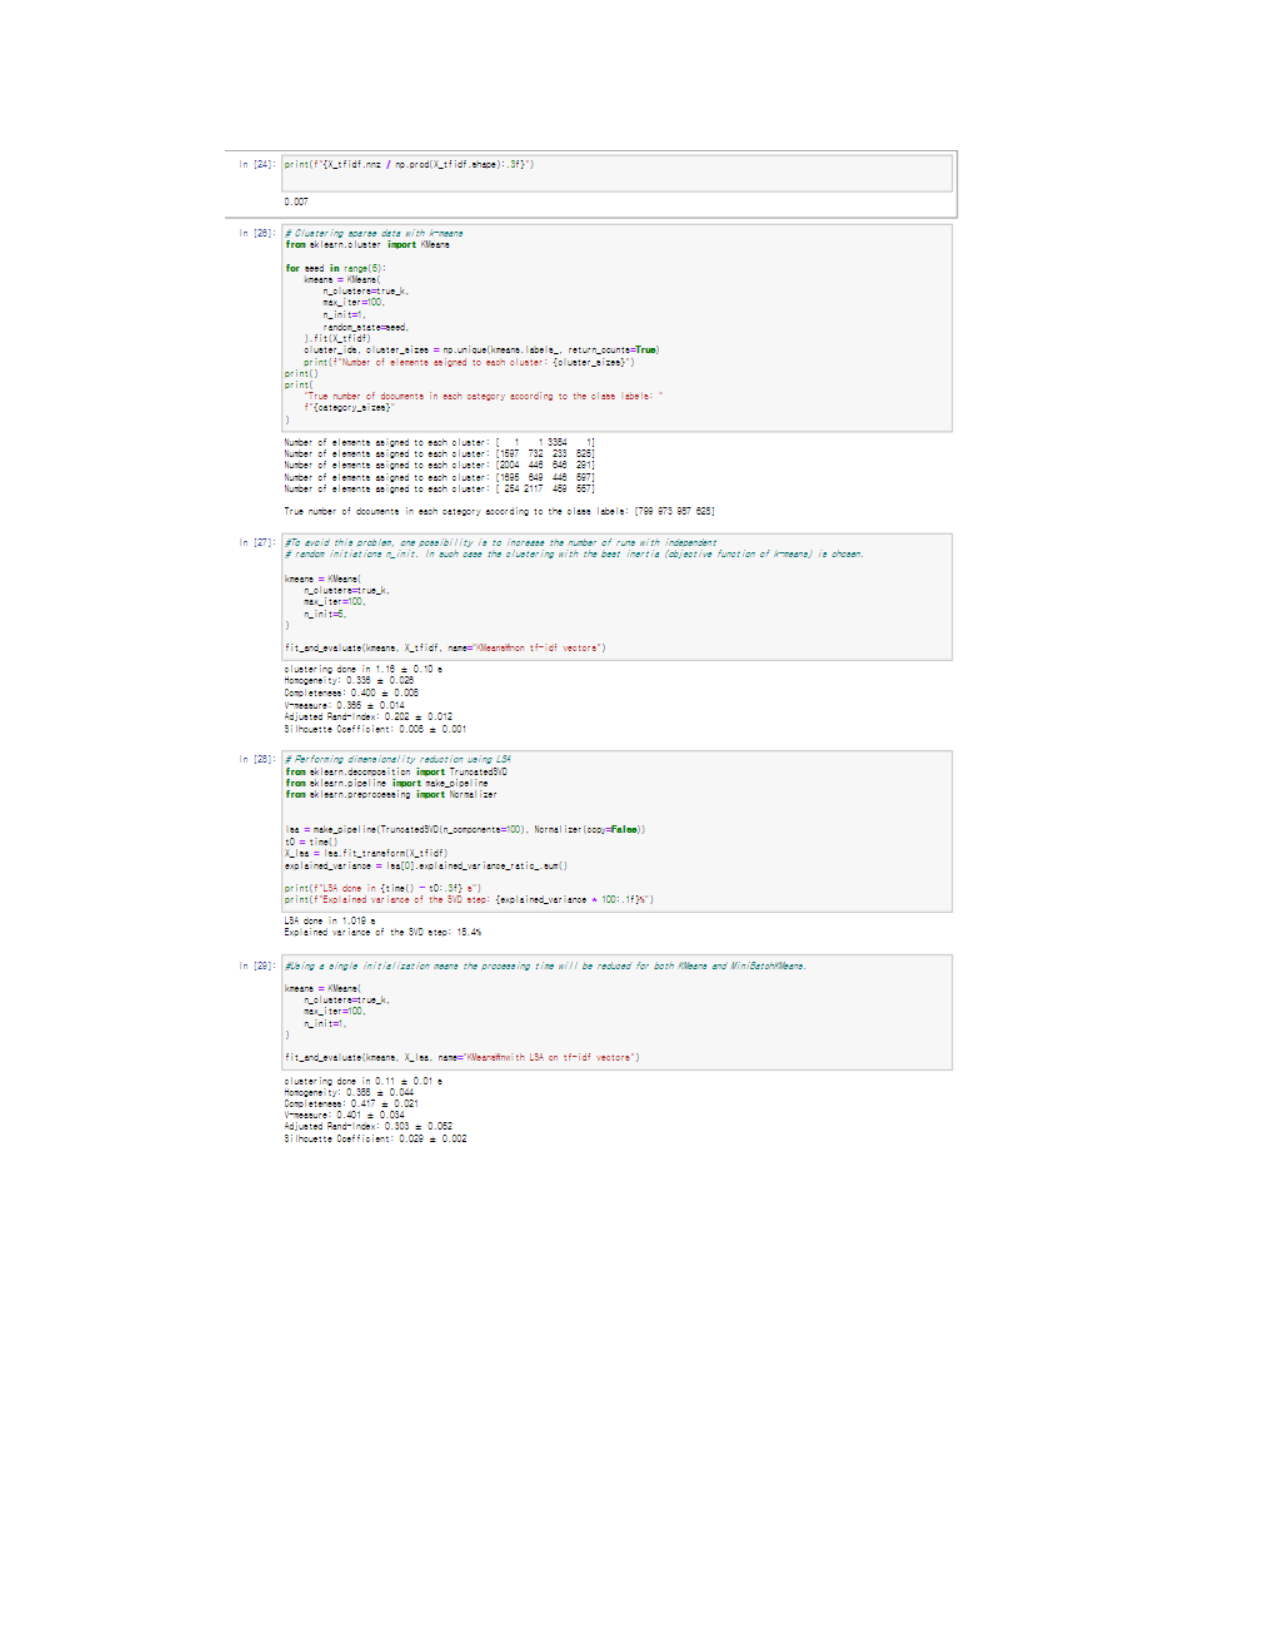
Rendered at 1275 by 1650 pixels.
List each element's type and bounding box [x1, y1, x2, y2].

picture [225, 150, 968, 1151]
